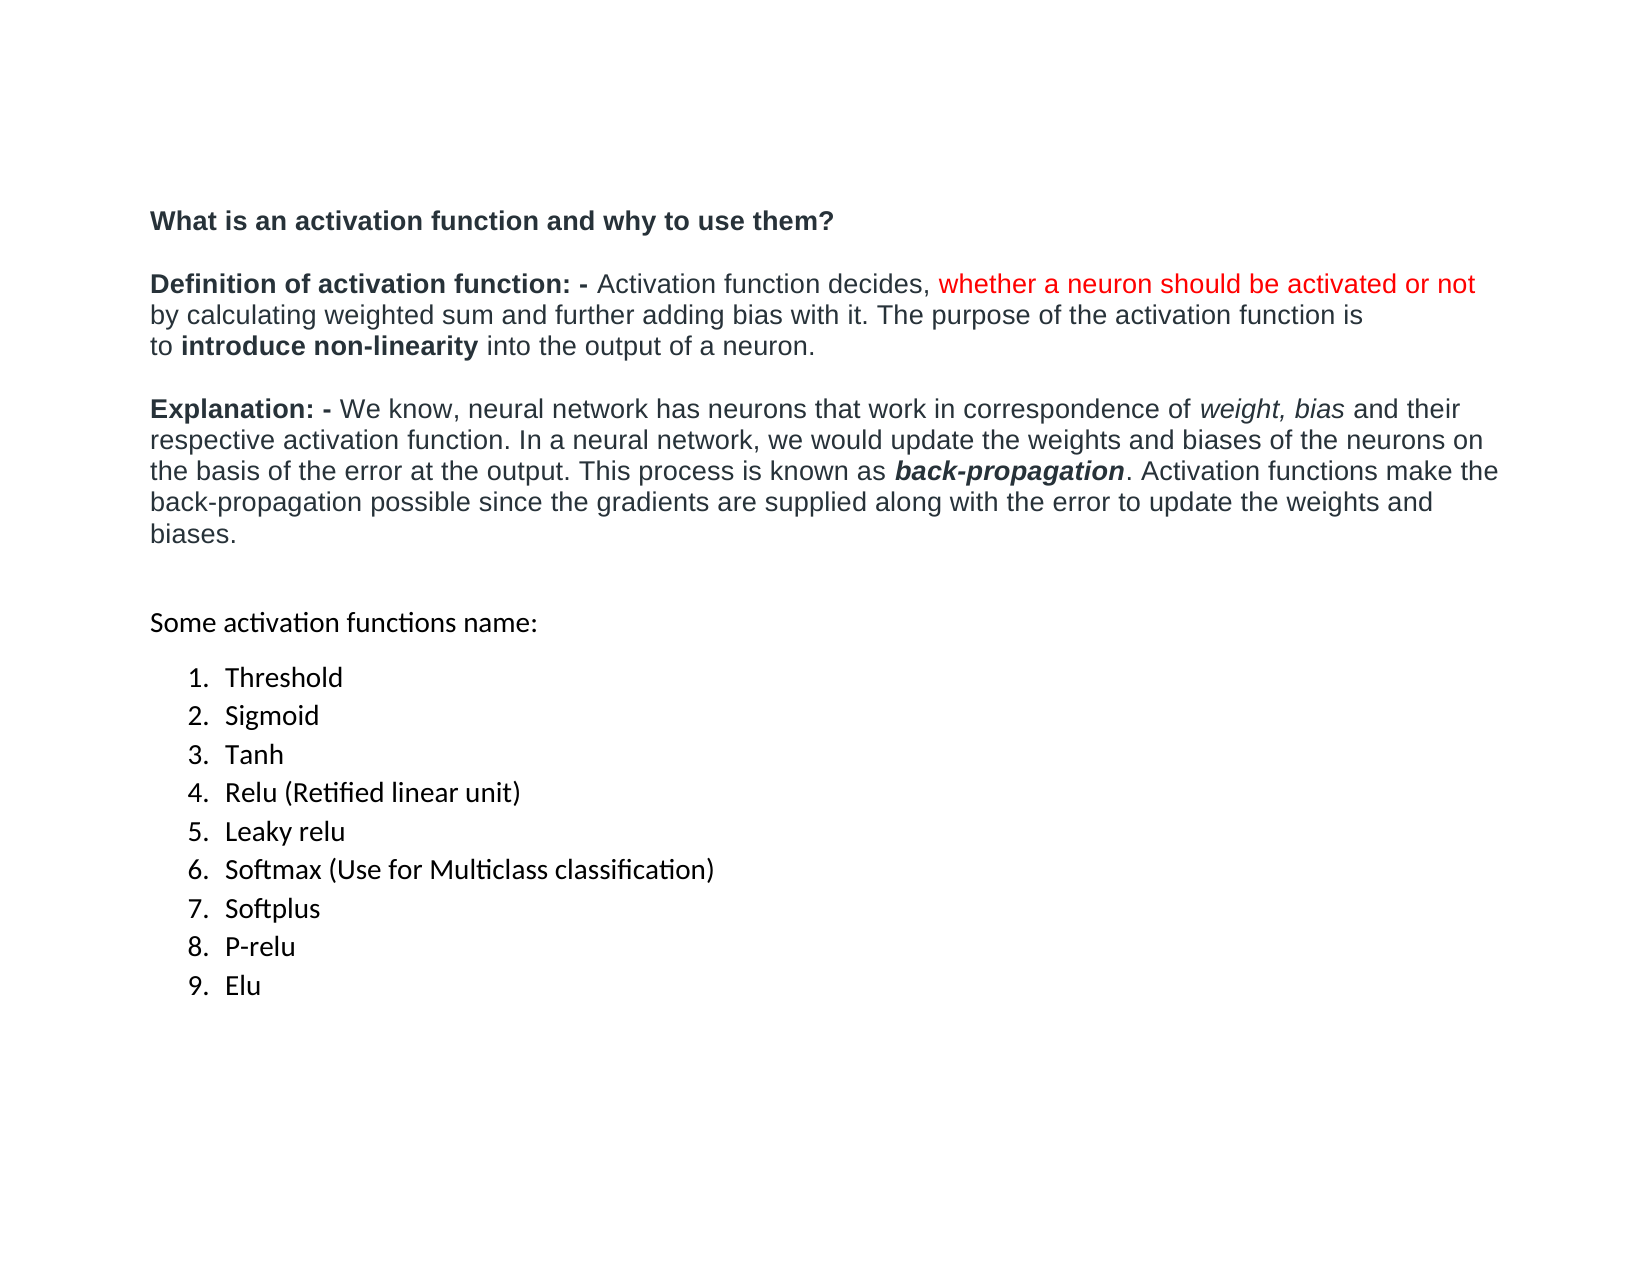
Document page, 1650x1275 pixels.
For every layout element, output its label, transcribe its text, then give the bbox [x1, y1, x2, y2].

list Leaky relu [187, 813, 1500, 848]
text Definition of activation function: - Activation function decides, whether a neuron should be activated or not by calculating weighted sum and further adding bias with it. The purpose of the activation function is to introduce non-linearity into the output of a neuron. [150, 268, 1500, 361]
text Explanation: - We know, neural network has neurons that work in correspondence of weight, bias and their respective activation function. In a neural network, we would update the weights and biases of the neurons on the basis of the error at the output. This process is known as back-propagation. Activation functions make the back-propagation possible since the gradients are supplied along with the error to update the weights and biases. [150, 393, 1500, 549]
list Softplus [187, 890, 1500, 925]
text What is an activation function and why to use them? [150, 205, 1500, 236]
list Relu (Retified linear unit) [187, 774, 1500, 810]
list Softmax (Use for Multiclass classification) [187, 851, 1500, 887]
text Some activation functions name: [150, 604, 1500, 639]
list P-relu [187, 928, 1500, 964]
list Elu [187, 967, 1500, 1002]
list Tanh [187, 736, 1500, 772]
list Sigmoid [187, 697, 1500, 733]
list Threshold [187, 659, 1500, 695]
